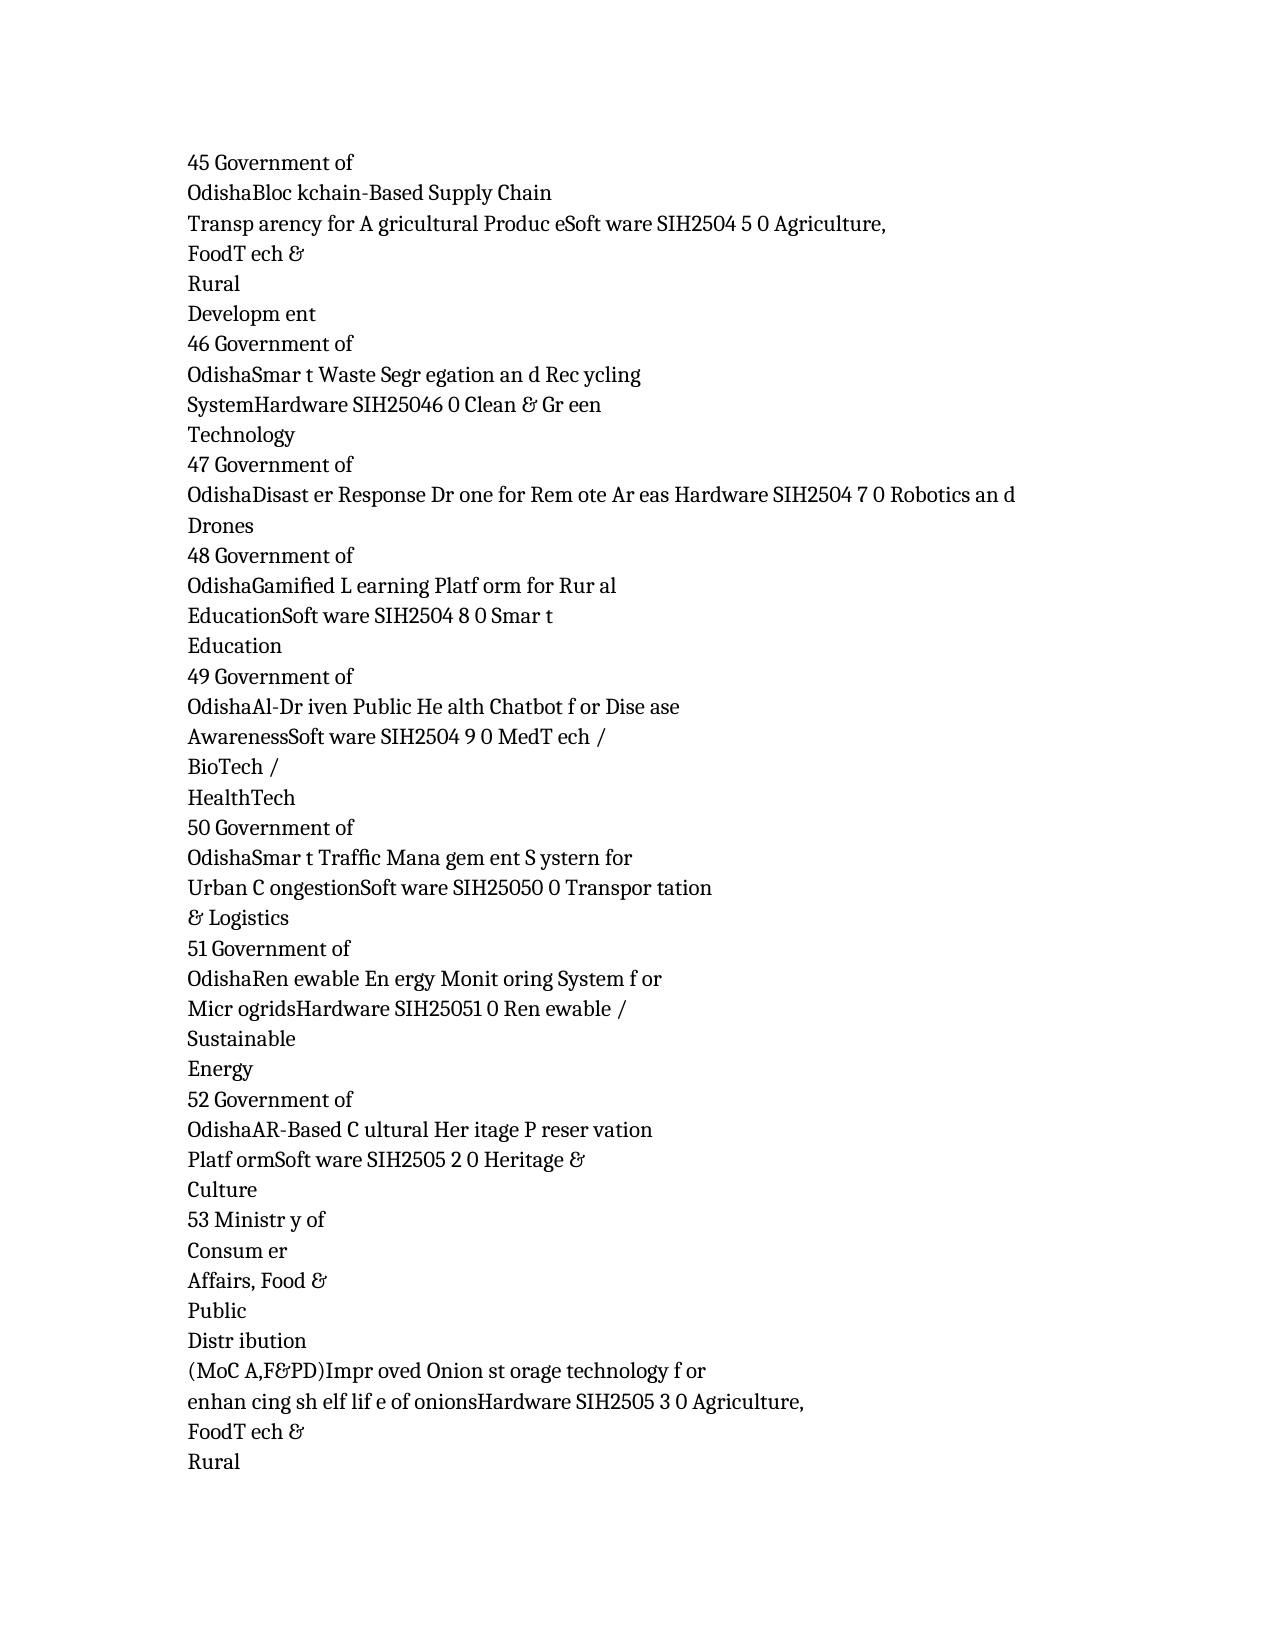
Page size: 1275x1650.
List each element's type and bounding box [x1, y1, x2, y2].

text [187, 150, 1087, 1475]
